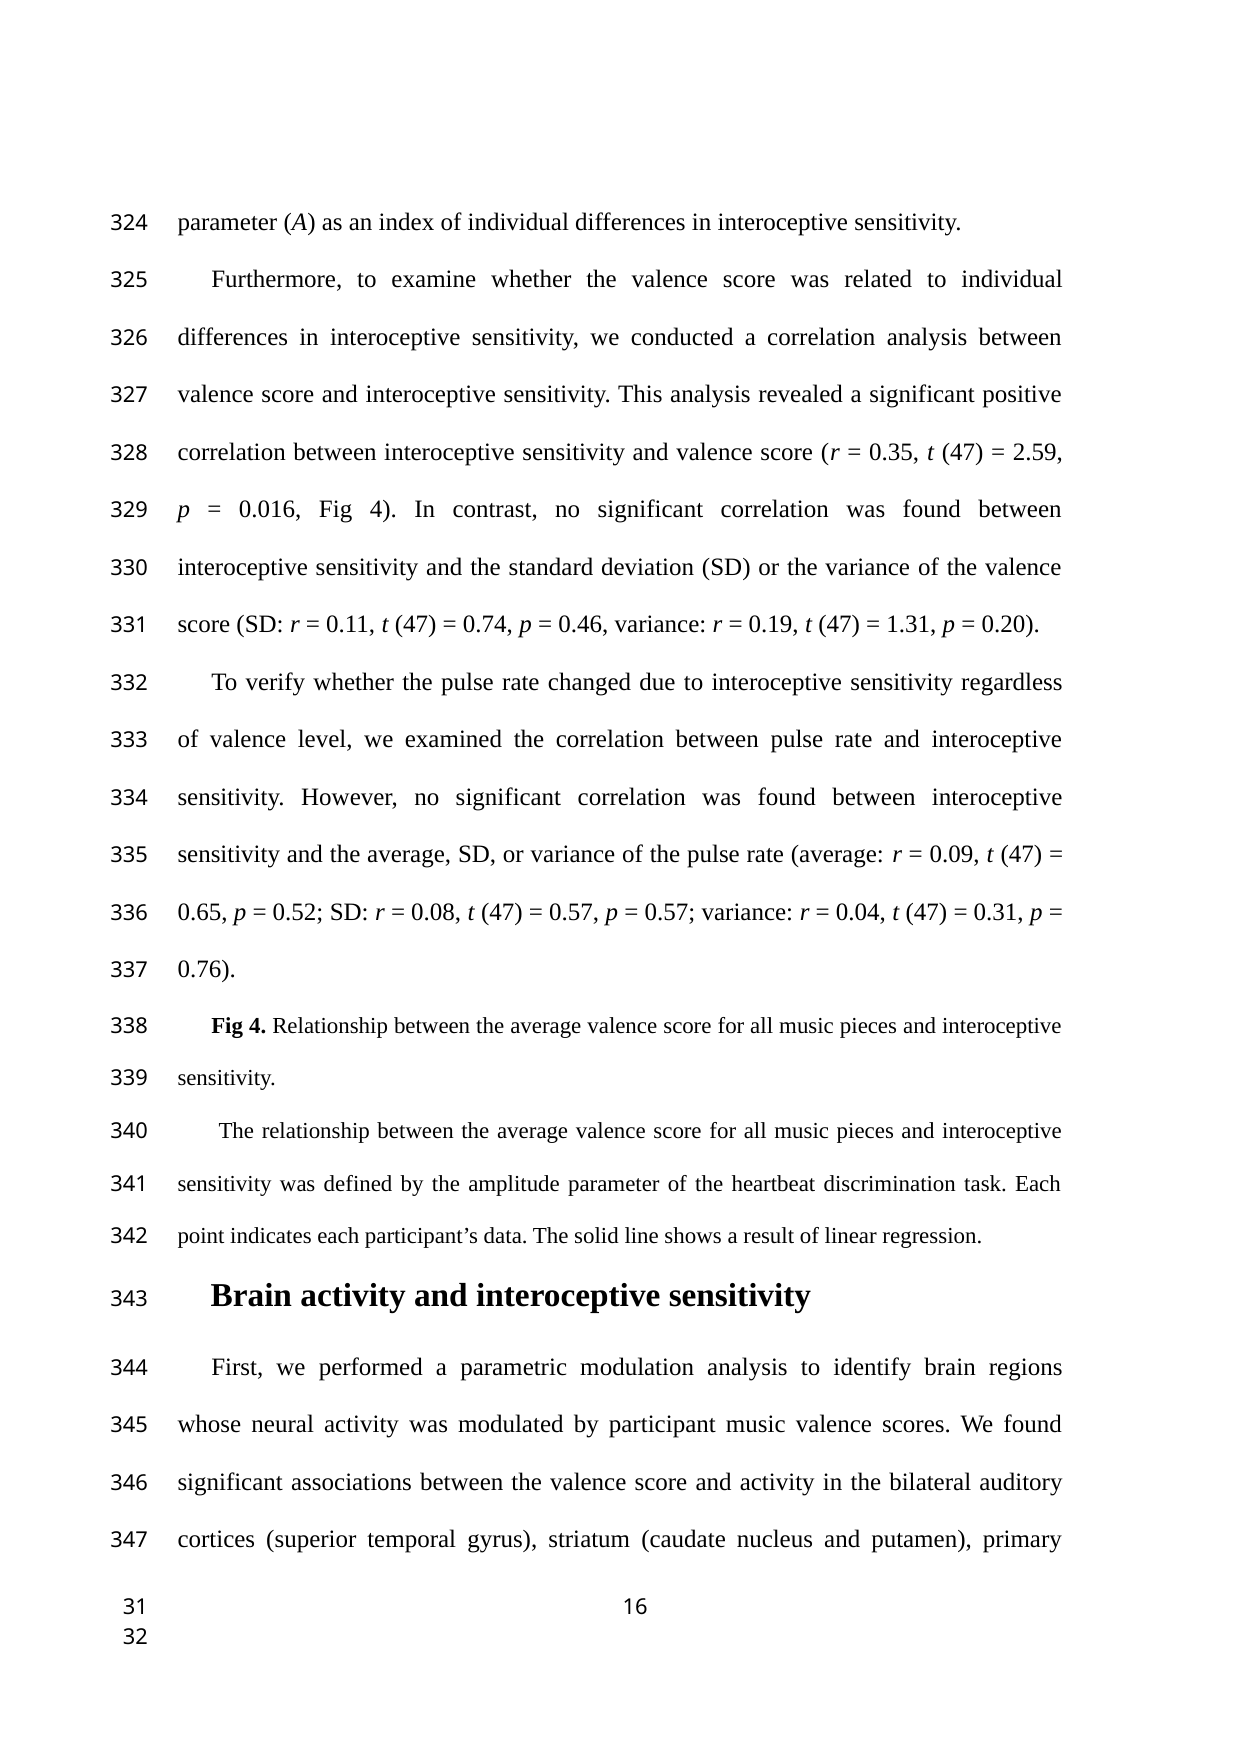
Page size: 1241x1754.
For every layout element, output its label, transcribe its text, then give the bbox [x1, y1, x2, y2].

text The relationship between the average valence score for all music pieces and interoceptive sensitivity was defined by the amplitude parameter of the heartbeat discrimination task. Each point indicates each participant’s data. The solid line shows a result of linear regression. [177, 1117, 1063, 1249]
text Fig 4. Relationship between the average valence score for all music pieces and interoceptive sensitivity. [177, 1012, 1063, 1091]
text Furthermore, to examine whether the valence score was related to individual differences in interoceptive sensitivity, we conducted a correlation analysis between valence score and interoceptive sensitivity. This analysis revealed a significant positive correlation between interoceptive sensitivity and valence score (r = 0.35, t (47) = 2.59, p = 0.016, Fig 4). In contrast, no significant correlation was found between interoceptive sensitivity and the standard deviation (SD) or the variance of the valence score (SD: r = 0.11, t (47) = 0.74, p = 0.46, variance: r = 0.19, t (47) = 1.31, p = 0.20). [177, 264, 1063, 638]
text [177, 1352, 1063, 1553]
text To verify whether the pulse rate changed due to interoceptive sensitivity regardless of valence level, we examined the correlation between pulse rate and interoceptive sensitivity. However, no significant correlation was found between interoceptive sensitivity and the average, SD, or variance of the pulse rate (average: r = 0.09, t (47) = 0.65, p = 0.52; SD: r = 0.08, t (47) = 0.57, p = 0.57; variance: r = 0.04, t (47) = 0.31, p = 0.76). [177, 667, 1063, 983]
subtitle Brain activity and interoceptive sensitivity [177, 1275, 1063, 1314]
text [177, 207, 1063, 236]
